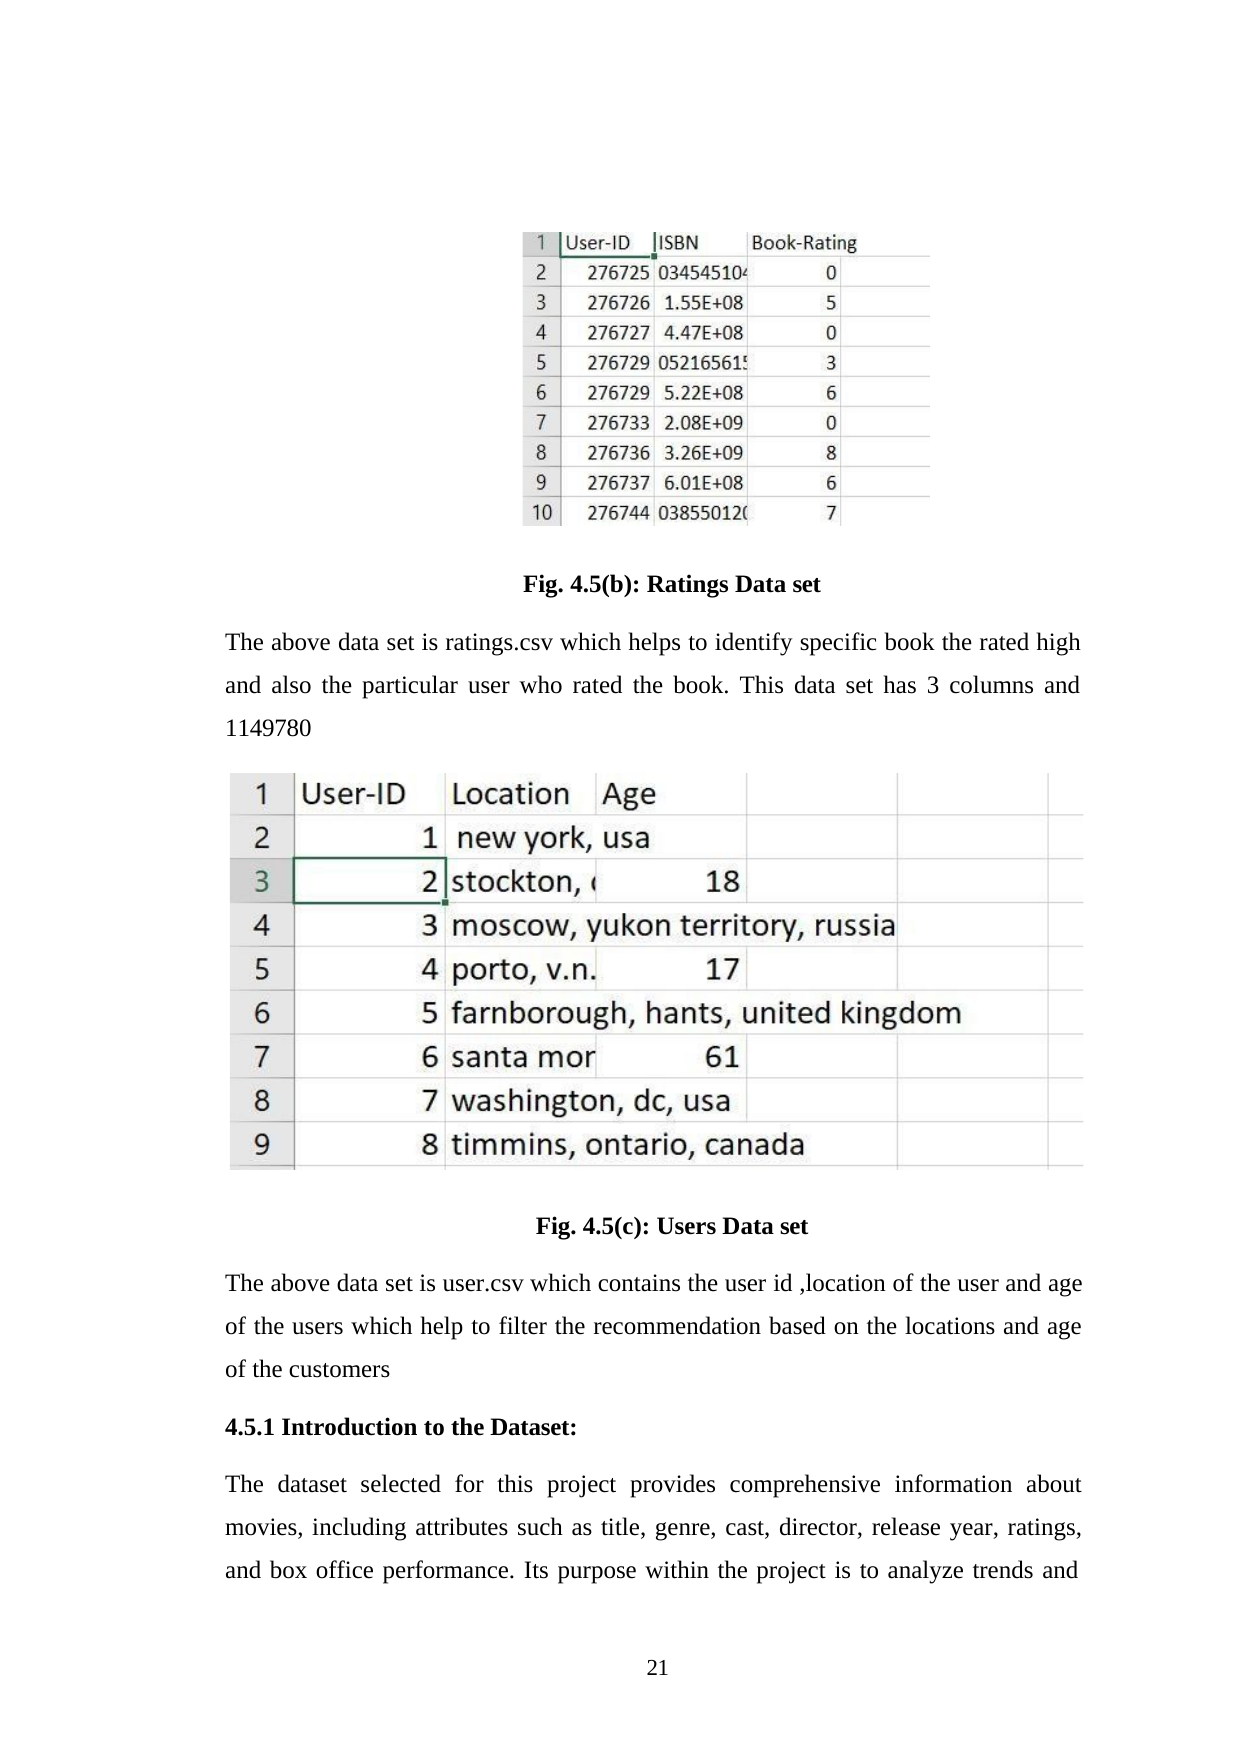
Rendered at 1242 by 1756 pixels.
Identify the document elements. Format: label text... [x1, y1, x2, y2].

text The above data set is ratings.csv which helps to identify specific book the rated high and also the particular user who rated the book. This data set has 3 columns and 1149780 [225, 627, 1082, 742]
text The above data set is user.csv which contains the user id ,location of the user and age of the users which help to filter the recommendation based on the locations and age of the customers [225, 1268, 1083, 1383]
text Fig. 4.5(c): Users Data set [217, 1211, 1127, 1239]
picture [229, 773, 1084, 1170]
text The dataset selected for this project provides comprehensive information about movies, including attributes such as title, genre, cast, director, release year, ratings, and box office performance. Its purpose within the project is to analyze trends and [225, 1469, 1083, 1584]
list Introduction to the Dataset: [225, 1412, 1127, 1440]
picture [522, 232, 930, 526]
text Fig. 4.5(b): Ratings Data set [217, 569, 1127, 597]
